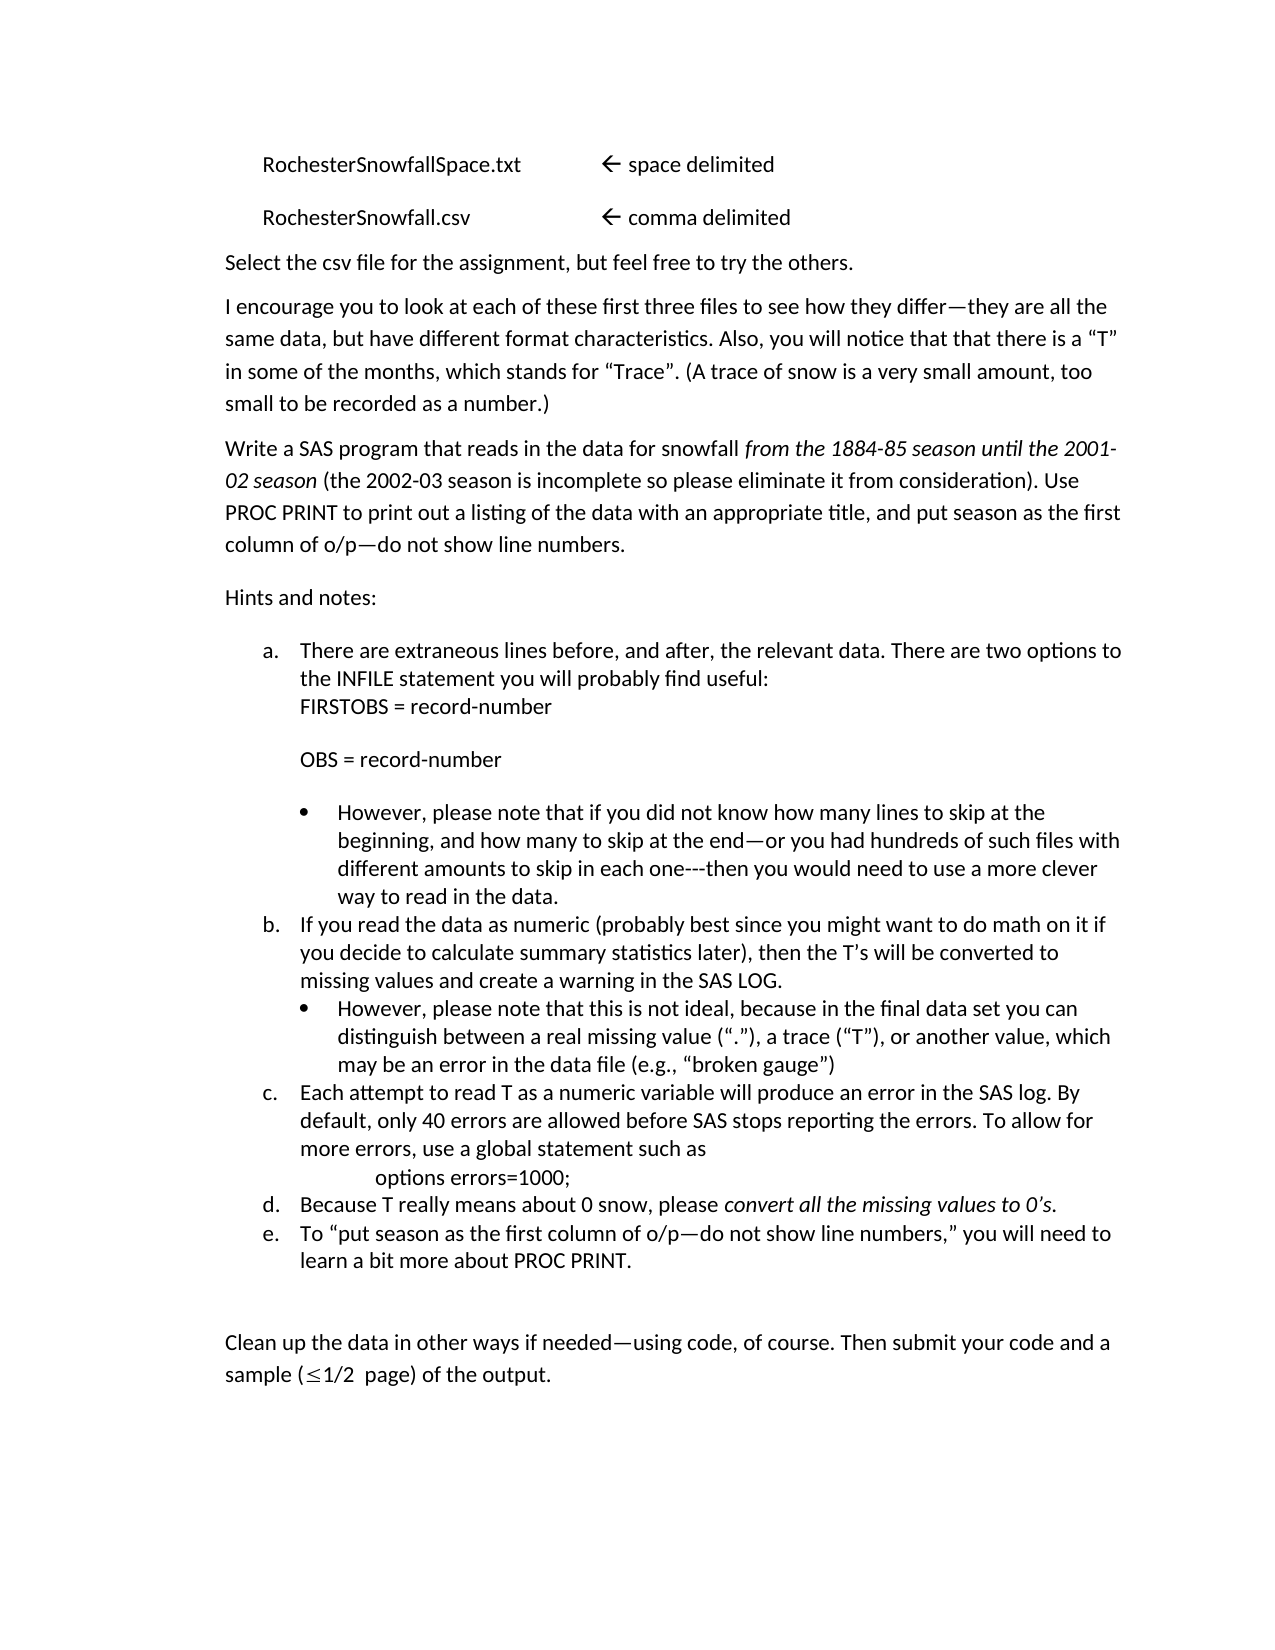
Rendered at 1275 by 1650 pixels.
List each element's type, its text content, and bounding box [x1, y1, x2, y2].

text I encourage you to look at each of these first three files to see how they differ—they are all the same data, but have different format characteristics. Also, you will notice that that there is a “T” in some of the months, which stands for “Trace”. (A trace of snow is a very small amount, too small to be recorded as a number.) [225, 292, 1125, 417]
list However, please note that if you did not know how many lines to skip at the beginning, and how many to skip at the end—or you had hundreds of such files with different amounts to skip in each one---then you would need to use a more clever way to read in the data. [300, 798, 1125, 910]
list Each attempt to read T as a numeric variable will produce an error in the SAS log. By default, only 40 errors are allowed before SAS stops reporting the errors. To allow for more errors, use a global statement such as options errors=1000; [262, 1078, 1125, 1191]
list There are extraneous lines before, and after, the relevant data. There are two options to the INFILE statement you will probably find useful: [262, 636, 1125, 692]
text RochesterSnowfall.csv comma delimited [262, 203, 1125, 231]
list If you read the data as numeric (probably best since you might want to do math on it if you decide to calculate summary statistics later), then the T’s will be converted to missing values and create a warning in the SAS LOG. [262, 910, 1125, 994]
text OBS = record-number [300, 745, 1125, 773]
text Clean up the data in other ways if needed—using code, of course. Then submit your code and a sample (1/2 page) of the output. [225, 1328, 1125, 1388]
list Because T really means about 0 snow, please convert all the missing values to 0’s. [262, 1191, 1125, 1219]
text Select the csv file for the assignment, but feel free to try the others. [225, 248, 1125, 276]
text Hints and notes: [225, 583, 1125, 611]
list However, please note that this is not ideal, because in the final data set you can distinguish between a real missing value (“.”), a trace (“T”), or another value, which may be an error in the data file (e.g., “broken gauge”) [300, 994, 1125, 1078]
text RochesterSnowfallSpace.txt space delimited [262, 150, 1125, 178]
text FIRSTOBS = record-number [300, 692, 1125, 720]
list To “put season as the first column of o/p—do not show line numbers,” you will need to learn a bit more about PROC PRINT. [262, 1219, 1125, 1275]
text Write a SAS program that reads in the data for snowfall from the 1884-85 season until the 2001-02 season (the 2002-03 season is incomplete so please eliminate it from consideration). Use PROC PRINT to print out a listing of the data with an appropriate title, and put season as the first column of o/p—do not show line numbers. [225, 434, 1125, 558]
